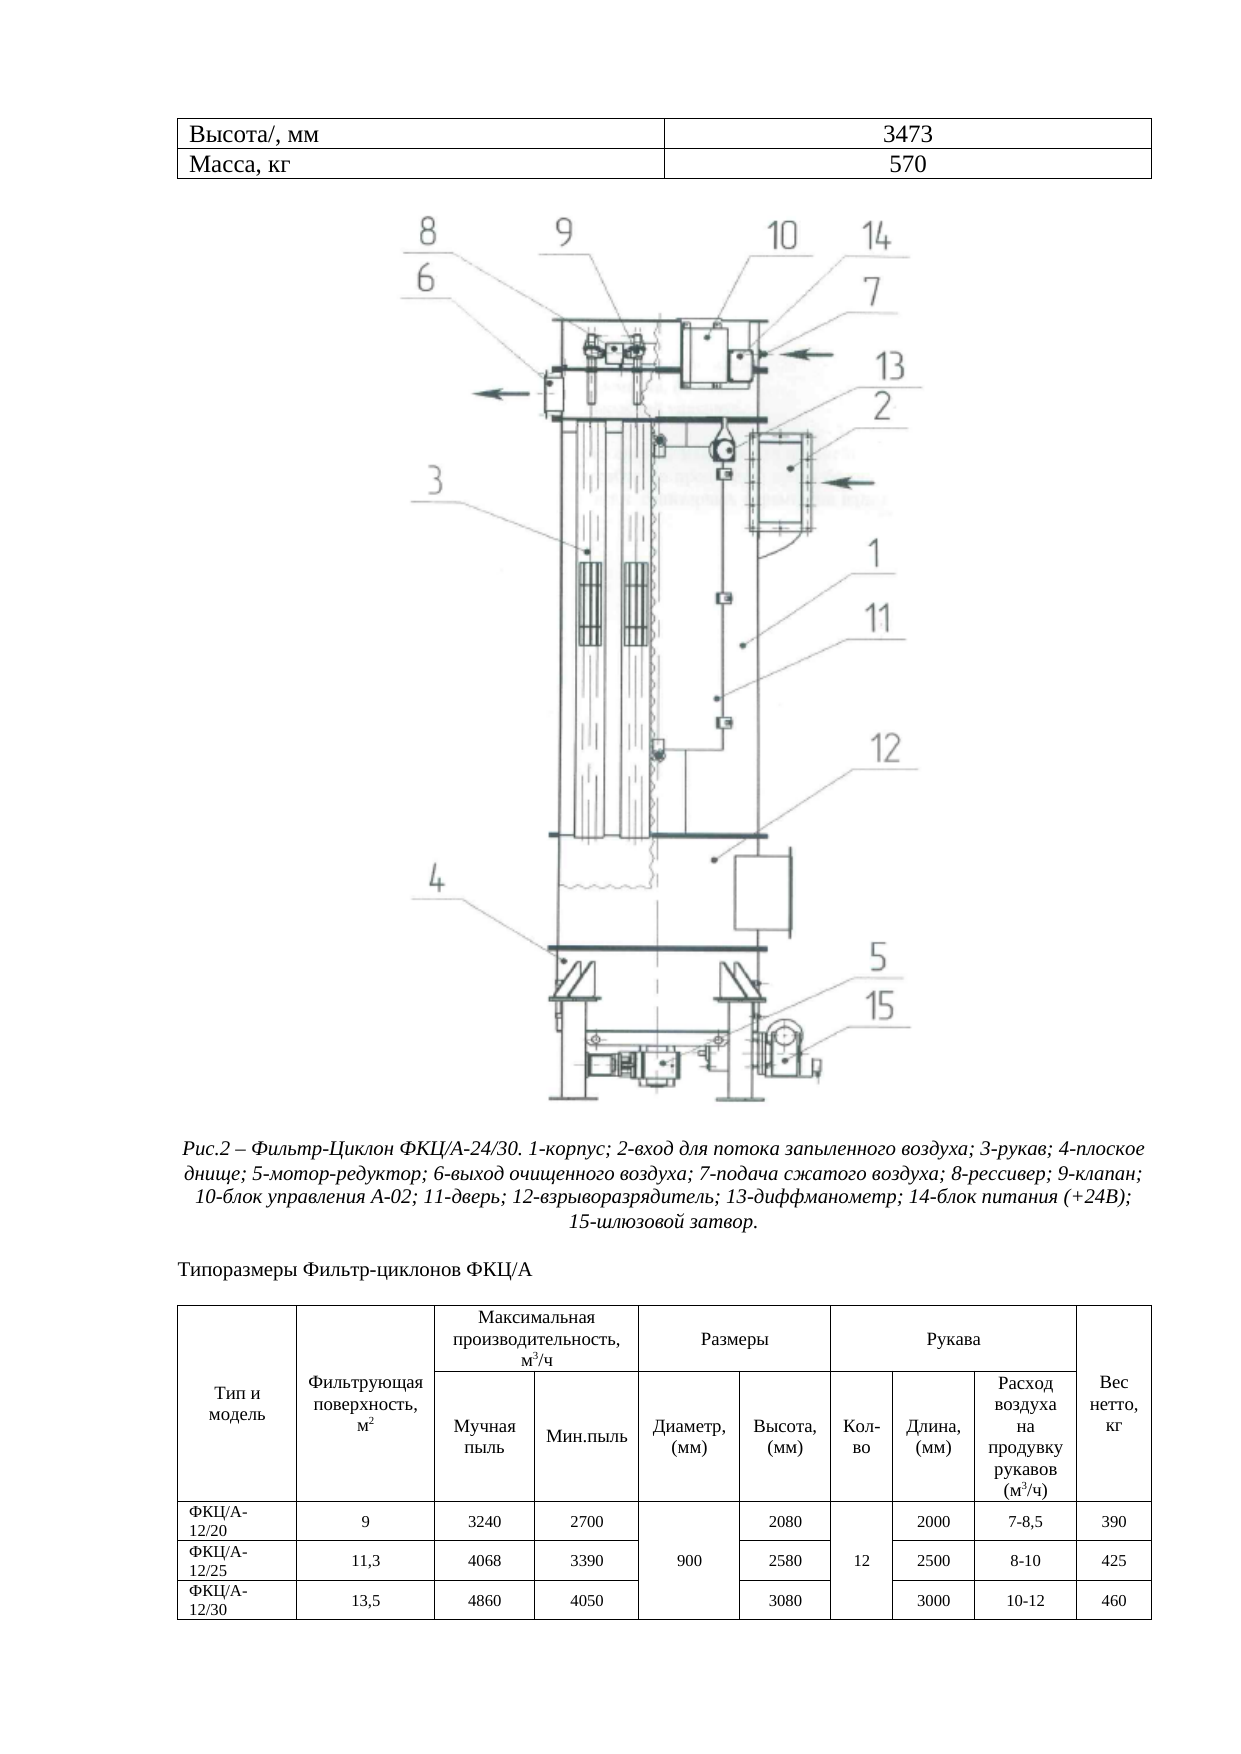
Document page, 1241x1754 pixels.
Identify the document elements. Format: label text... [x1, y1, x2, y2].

table_cell 425 [1077, 1541, 1151, 1580]
table_cell Мучная пыль [435, 1372, 534, 1501]
table_header Рукава [831, 1306, 1076, 1371]
table_cell 2580 [740, 1541, 830, 1580]
table_cell Диаметр, (мм) [639, 1372, 739, 1501]
table_cell Кол-во [831, 1372, 892, 1501]
table_cell 11,3 [297, 1541, 434, 1580]
table_cell Высота/, мм [178, 119, 664, 148]
table_header Размеры [639, 1306, 830, 1371]
table_cell 3390 [535, 1541, 638, 1580]
table_cell 10-12 [975, 1581, 1076, 1619]
table_cell 12 [831, 1502, 892, 1619]
table_cell 13,5 [297, 1581, 434, 1619]
table_cell Расход воздуха на продувку рукавов (м3/ч) [975, 1372, 1076, 1501]
table_cell 2000 [893, 1502, 974, 1540]
table_cell 900 [639, 1502, 739, 1619]
table_cell ФКЦ/А-12/30 [178, 1581, 296, 1619]
table_cell 4860 [435, 1581, 534, 1619]
table_cell Мин.пыль [535, 1372, 638, 1501]
table_cell 4068 [435, 1541, 534, 1580]
table_cell Длина, (мм) [893, 1372, 974, 1501]
table_cell 7-8,5 [975, 1502, 1076, 1540]
table_header Вес нетто, кг [1077, 1306, 1151, 1501]
table_cell 3240 [435, 1502, 534, 1540]
table_cell 9 [297, 1502, 434, 1540]
table_cell 3000 [893, 1581, 974, 1619]
table_cell 2080 [740, 1502, 830, 1540]
text Рис.2 – Фильтр-Циклон ФКЦ/А-24/30. 1-корпус; 2-вход для потока запыленного воздуха; 3-рукав; 4-плоское днище; 5-мотор-редуктор; 6-выход очищенного воздуха; 7-подача сжатого воздуха; 8-рессивер; 9-клапан; 10-блок управления А-02; 11-дверь; 12-взрыворазрядитель; 13-диффманометр; 14-блок питания (+24В); 15-шлюзовой затвор. [177, 1136, 1152, 1233]
table_header Максимальная производительность, м3/ч [435, 1306, 638, 1371]
table_cell 2500 [893, 1541, 974, 1580]
table_cell ФКЦ/А-12/20 [178, 1502, 296, 1540]
table_cell 390 [1077, 1502, 1151, 1540]
table_cell 8-10 [975, 1541, 1076, 1580]
picture [394, 207, 934, 1113]
table_header Фильтрующая поверхность, м2 [297, 1306, 434, 1501]
table_header Тип и модель [178, 1306, 296, 1501]
table_cell Масса, кг [178, 149, 664, 178]
table_cell 3080 [740, 1581, 830, 1619]
table_cell Высота, (мм) [740, 1372, 830, 1501]
table_cell 3473 [665, 119, 1151, 148]
table_cell 460 [1077, 1581, 1151, 1619]
table_cell 570 [665, 149, 1151, 178]
text Типоразмеры Фильтр-циклонов ФКЦ/А [177, 1257, 1152, 1281]
table_cell 2700 [535, 1502, 638, 1540]
table_cell 4050 [535, 1581, 638, 1619]
table_cell ФКЦ/А-12/25 [178, 1541, 296, 1580]
